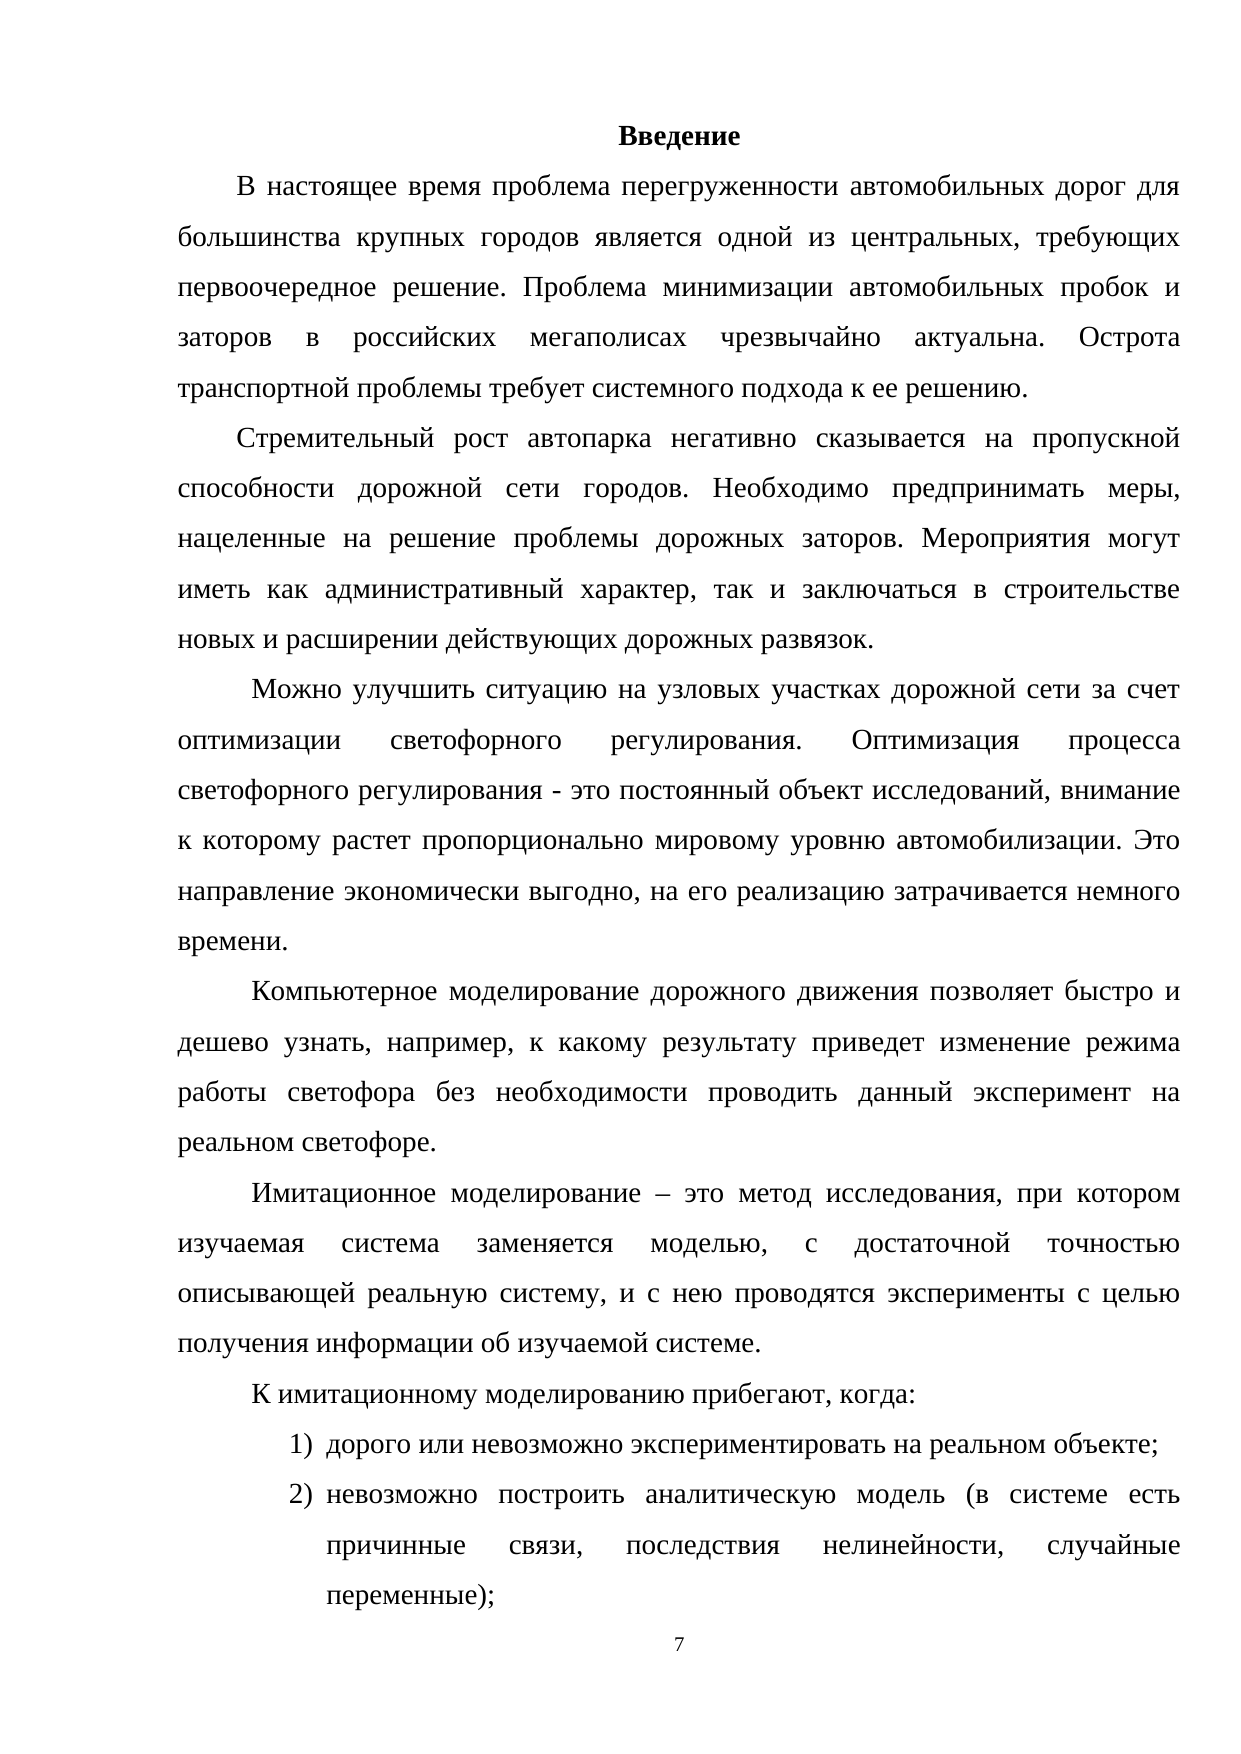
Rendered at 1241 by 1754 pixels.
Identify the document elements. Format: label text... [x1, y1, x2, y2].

text Компьютерное моделирование дорожного движения позволяет быстро и дешево узнать, например, к какому результату приведет изменение режима работы светофора без необходимости проводить данный эксперимент на реальном светофоре. [177, 973, 1181, 1158]
text Введение [177, 118, 1181, 152]
text В настоящее время проблема перегруженности автомобильных дорог для большинства крупных городов является одной из центральных, требующих первоочередное решение. Проблема минимизации автомобильных пробок и заторов в российских мегаполисах чрезвычайно актуальна. Острота транспортной проблемы требует системного подхода к ее решению. [177, 168, 1181, 403]
text Имитационное моделирование – это метод исследования, при котором изучаемая система заменяется моделью, с достаточной точностью описывающей реальную систему, и с нею проводятся эксперименты с целью получения информации об изучаемой системе. [177, 1175, 1181, 1359]
text К имитационному моделированию прибегают, когда: [177, 1376, 1181, 1409]
list невозможно построить аналитическую модель (в системе есть причинные связи, последствия нелинейности, случайные переменные); [288, 1477, 1181, 1611]
text Стремительный рост автопарка негативно сказывается на пропускной способности дорожной сети городов. Необходимо предпринимать меры, нацеленные на решение проблемы дорожных заторов. Мероприятия могут иметь как административный характер, так и заключаться в строительстве новых и расширении действующих дорожных развязок. [177, 420, 1181, 655]
list дорого или невозможно экспериментировать на реальном объекте; [288, 1426, 1181, 1460]
text Можно улучшить ситуацию на узловых участках дорожной сети за счет оптимизации светофорного регулирования. Оптимизация процесса светофорного регулирования - это постоянный объект исследований, внимание к которому растет пропорционально мировому уровню автомобилизации. Это направление экономически выгодно, на его реализацию затрачивается немного времени. [177, 672, 1181, 957]
